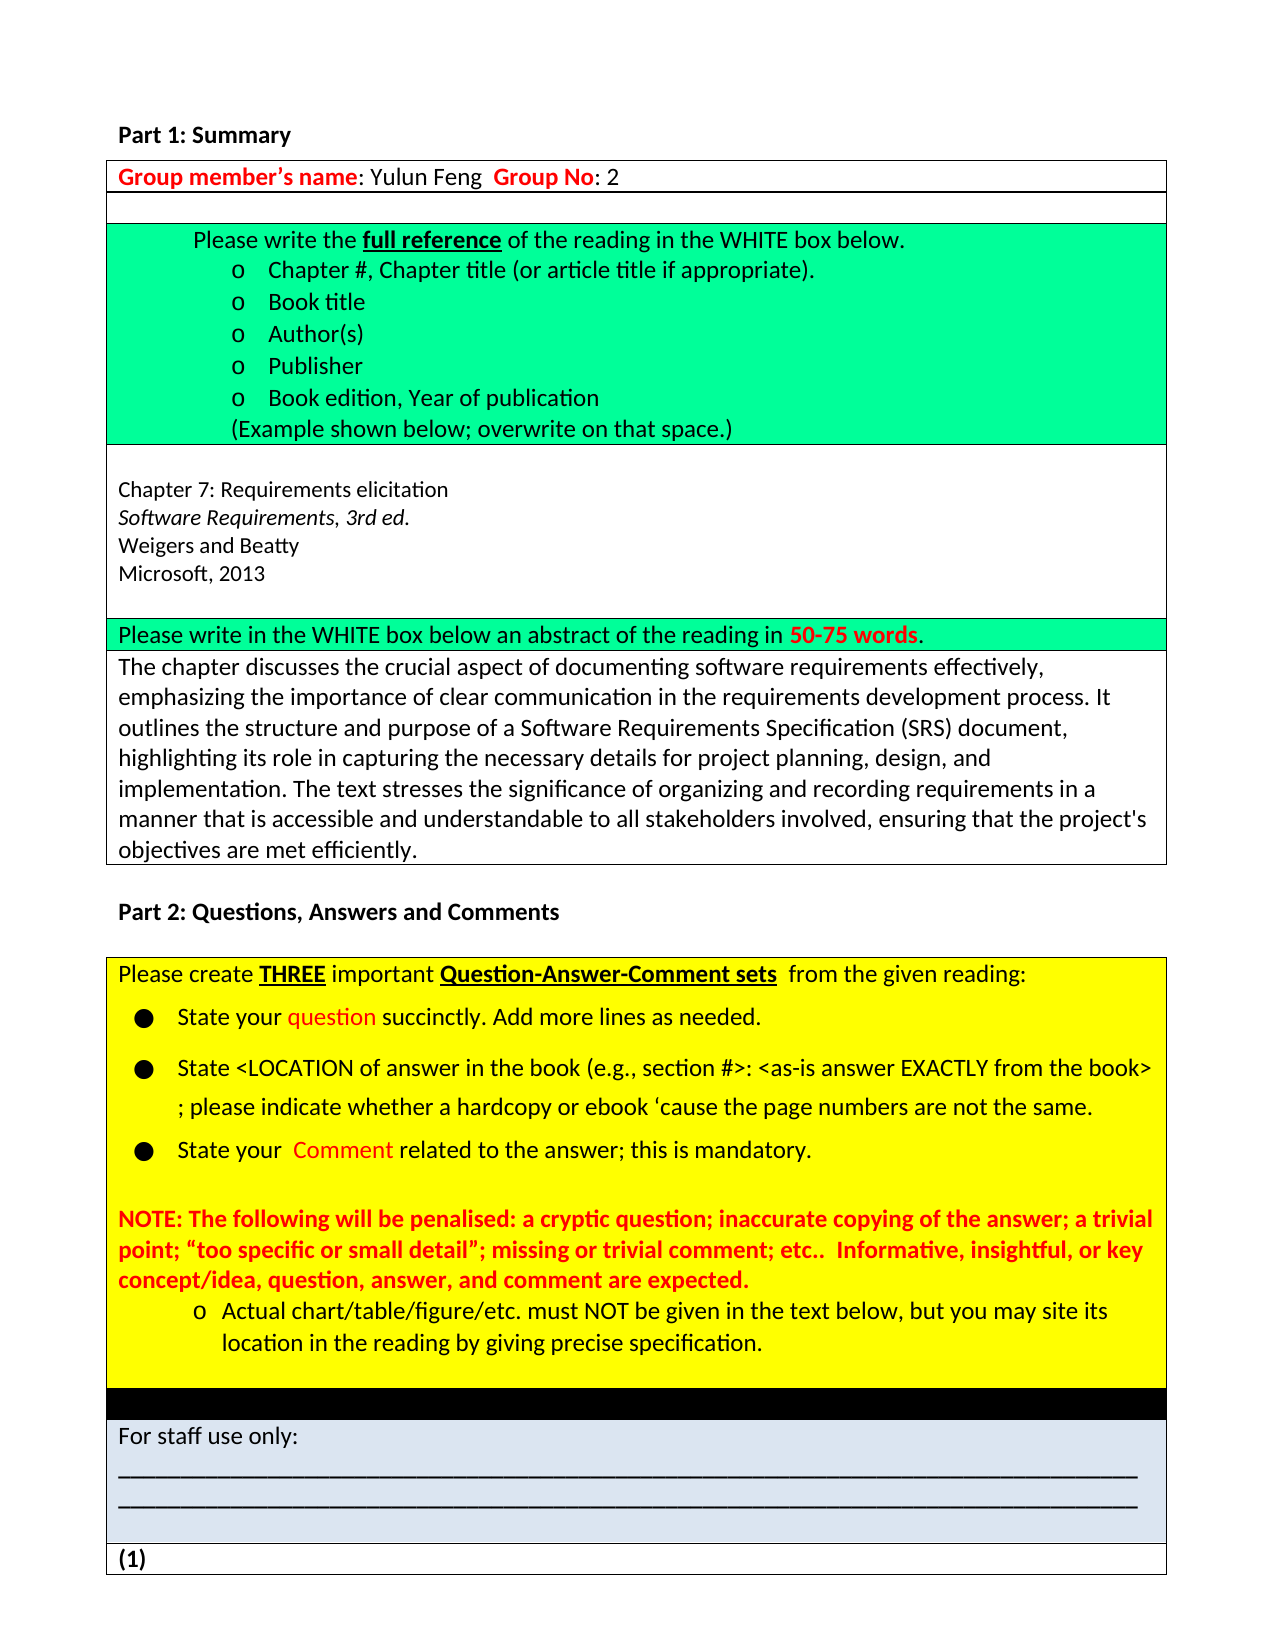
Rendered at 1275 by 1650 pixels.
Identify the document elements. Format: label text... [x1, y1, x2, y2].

table_header Please create THREE important Question-Answer-Comment sets from the given reading: State your question succinctly. Add more lines as needed. State <LOCATION of answer in the book (e.g., section #>: <as-is answer EXACTLY from the book> ; please indicate whether a hardcopy or ebook ‘cause the page numbers are not the same. State your Comment related to the answer; this is mandatory. NOTE: The following will be penalised: a cryptic question; inaccurate copying of the answer; a trivial point; “too specific or small detail”; missing or trivial comment; etc.. Informative, insightful, or key concept/idea, question, answer, and comment are expected. Actual chart/table/figure/etc. must NOT be given in the text below, but you may site its location in the reading by giving precise specification. [107, 958, 1166, 1388]
table_cell Chapter 7: Requirements elicitation Software Requirements, 3rd ed. Weigers and Beatty Microsoft, 2013 [107, 445, 1166, 618]
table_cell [107, 1544, 1166, 1574]
table_cell Please write in the WHITE box below an abstract of the reading in 50-75 words. [107, 619, 1166, 650]
table_cell The chapter discusses the crucial aspect of documenting software requirements effectively, emphasizing the importance of clear communication in the requirements development process. It outlines the structure and purpose of a Software Requirements Specification (SRS) document, highlighting its role in capturing the necessary details for project planning, design, and implementation. The text stresses the significance of organizing and recording requirements in a manner that is accessible and understandable to all stakeholders involved, ensuring that the project's objectives are met efficiently. [107, 651, 1166, 864]
table_cell [107, 1389, 1166, 1419]
table_cell [107, 193, 1166, 223]
table_header Group member’s name: Yulun Feng Group No: 2 [107, 161, 1166, 191]
table_cell For staff use only: __________________________________________________________________________________ __________________________________________________________________________________ [107, 1420, 1166, 1542]
table_cell Please write the full reference of the reading in the WHITE box below. Chapter #, Chapter title (or article title if appropriate). Book title Author(s) Publisher Book edition, Year of publication (Example shown below; overwrite on that space.) [107, 224, 1166, 444]
text Part 1: Summary [118, 119, 1196, 150]
text Part 2: Questions, Answers and Comments [118, 896, 1196, 926]
